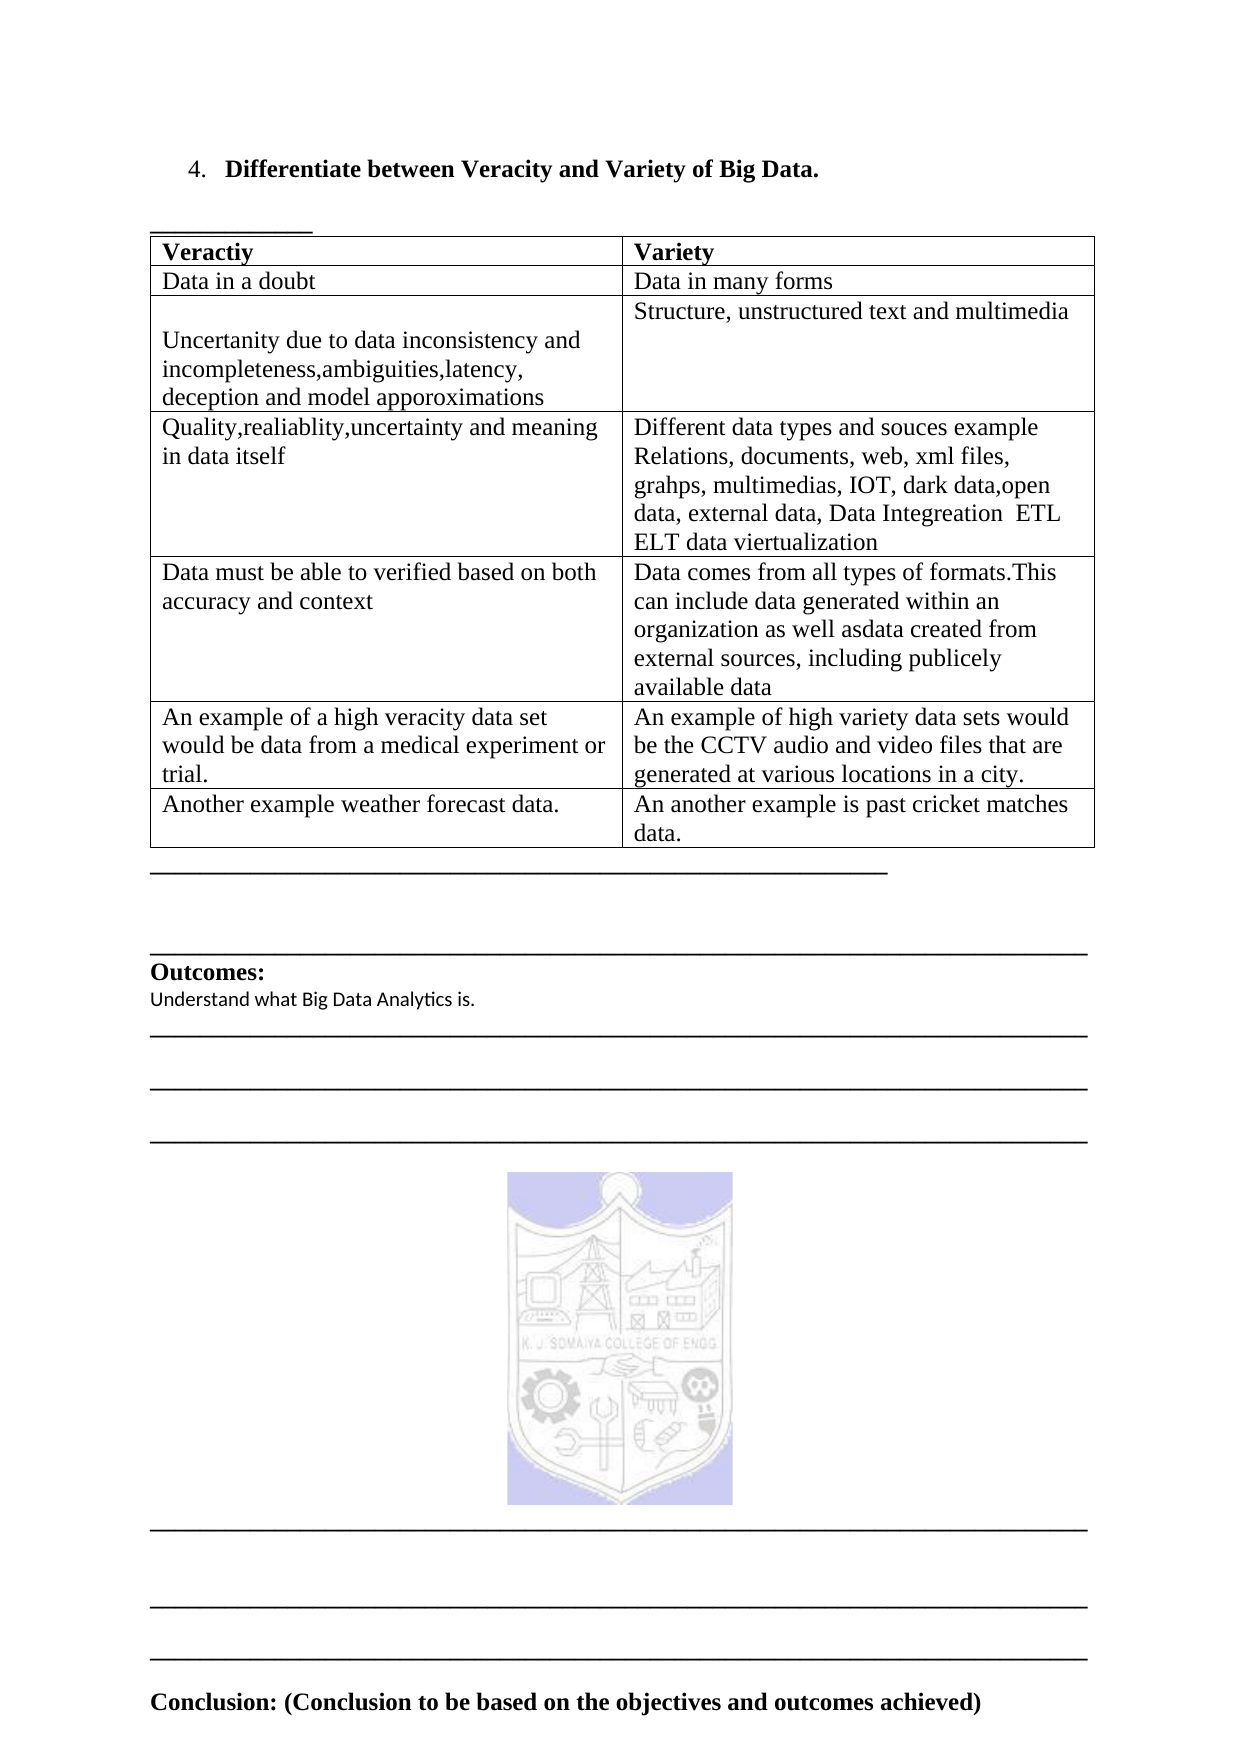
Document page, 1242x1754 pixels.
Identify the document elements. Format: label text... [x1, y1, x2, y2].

text Understand what Big Data Analytics is. [150, 986, 1095, 1011]
table_cell Quality,realiablity,uncertainty and meaning in data itself [151, 412, 622, 556]
table_cell Data must be able to verified based on both accuracy and context [151, 557, 622, 701]
text ___________________________________________________________________________ [150, 1582, 1095, 1610]
table_cell An example of high variety data sets would be the CCTV audio and video files that are generated at various locations in a city. [623, 702, 1094, 788]
text Outcomes: [150, 958, 1095, 986]
text _____________ [150, 207, 1095, 236]
text ___________________________________________________________________________ [150, 1170, 1095, 1533]
text ___________________________________________________________________________ [150, 1634, 1095, 1663]
text ___________________________________________________________________________ [150, 1011, 1095, 1040]
table_cell Data comes from all types of formats.This can include data generated within an organization as well asdata created from external sources, including publicely available data [623, 557, 1094, 701]
table_cell An example of a high veracity data set would be data from a medical experiment or trial. [151, 702, 622, 788]
text ___________________________________________________________ [150, 848, 1095, 876]
table_cell Different data types and souces example Relations, documents, web, xml files, grahps, multimedias, IOT, dark data,open data, external data, Data Integreation ETL ELT data viertualization [623, 412, 1094, 556]
text ___________________________________________________________________________ [150, 1064, 1095, 1093]
table_cell Data in many forms [623, 266, 1094, 295]
list Differentiate between Veracity and Variety of Big Data. [188, 155, 1095, 183]
table_cell An another example is past cricket matches data. [623, 789, 1094, 847]
text ___________________________________________________________________________ [150, 929, 1095, 958]
table_header Veractiy [151, 237, 622, 265]
table_cell Structure, unstructured text and multimedia [623, 296, 1094, 411]
table_cell Uncertanity due to data inconsistency and incompleteness,ambiguities,latency, deception and model apporoximations [151, 296, 622, 411]
table_header Variety [623, 237, 1094, 265]
picture [507, 1172, 733, 1505]
text Conclusion: (Conclusion to be based on the objectives and outcomes achieved) [150, 1687, 1095, 1716]
table_cell Another example weather forecast data. [151, 789, 622, 847]
table_cell Data in a doubt [151, 266, 622, 295]
text ___________________________________________________________________________ [150, 1117, 1095, 1146]
